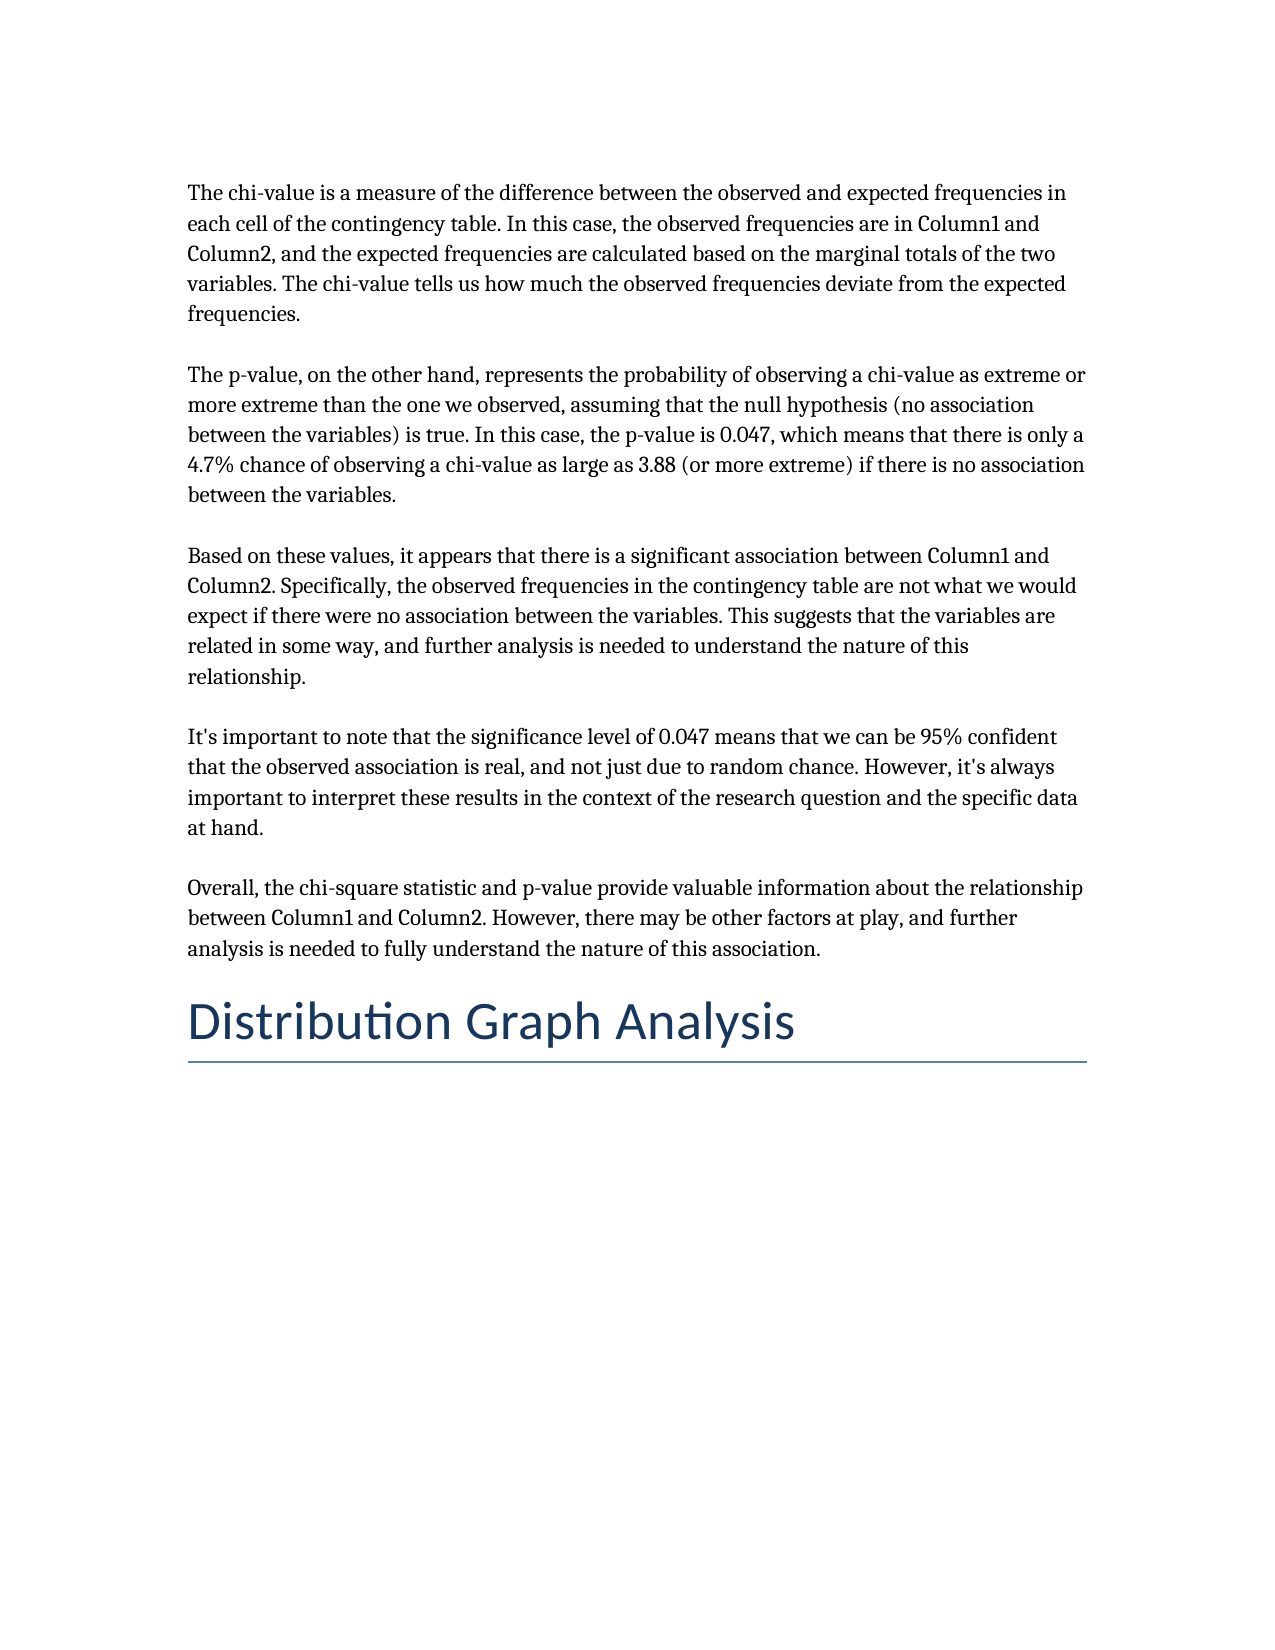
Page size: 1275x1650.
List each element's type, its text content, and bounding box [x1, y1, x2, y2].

title Distribution Graph Analysis [187, 986, 1087, 1063]
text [187, 150, 1087, 962]
